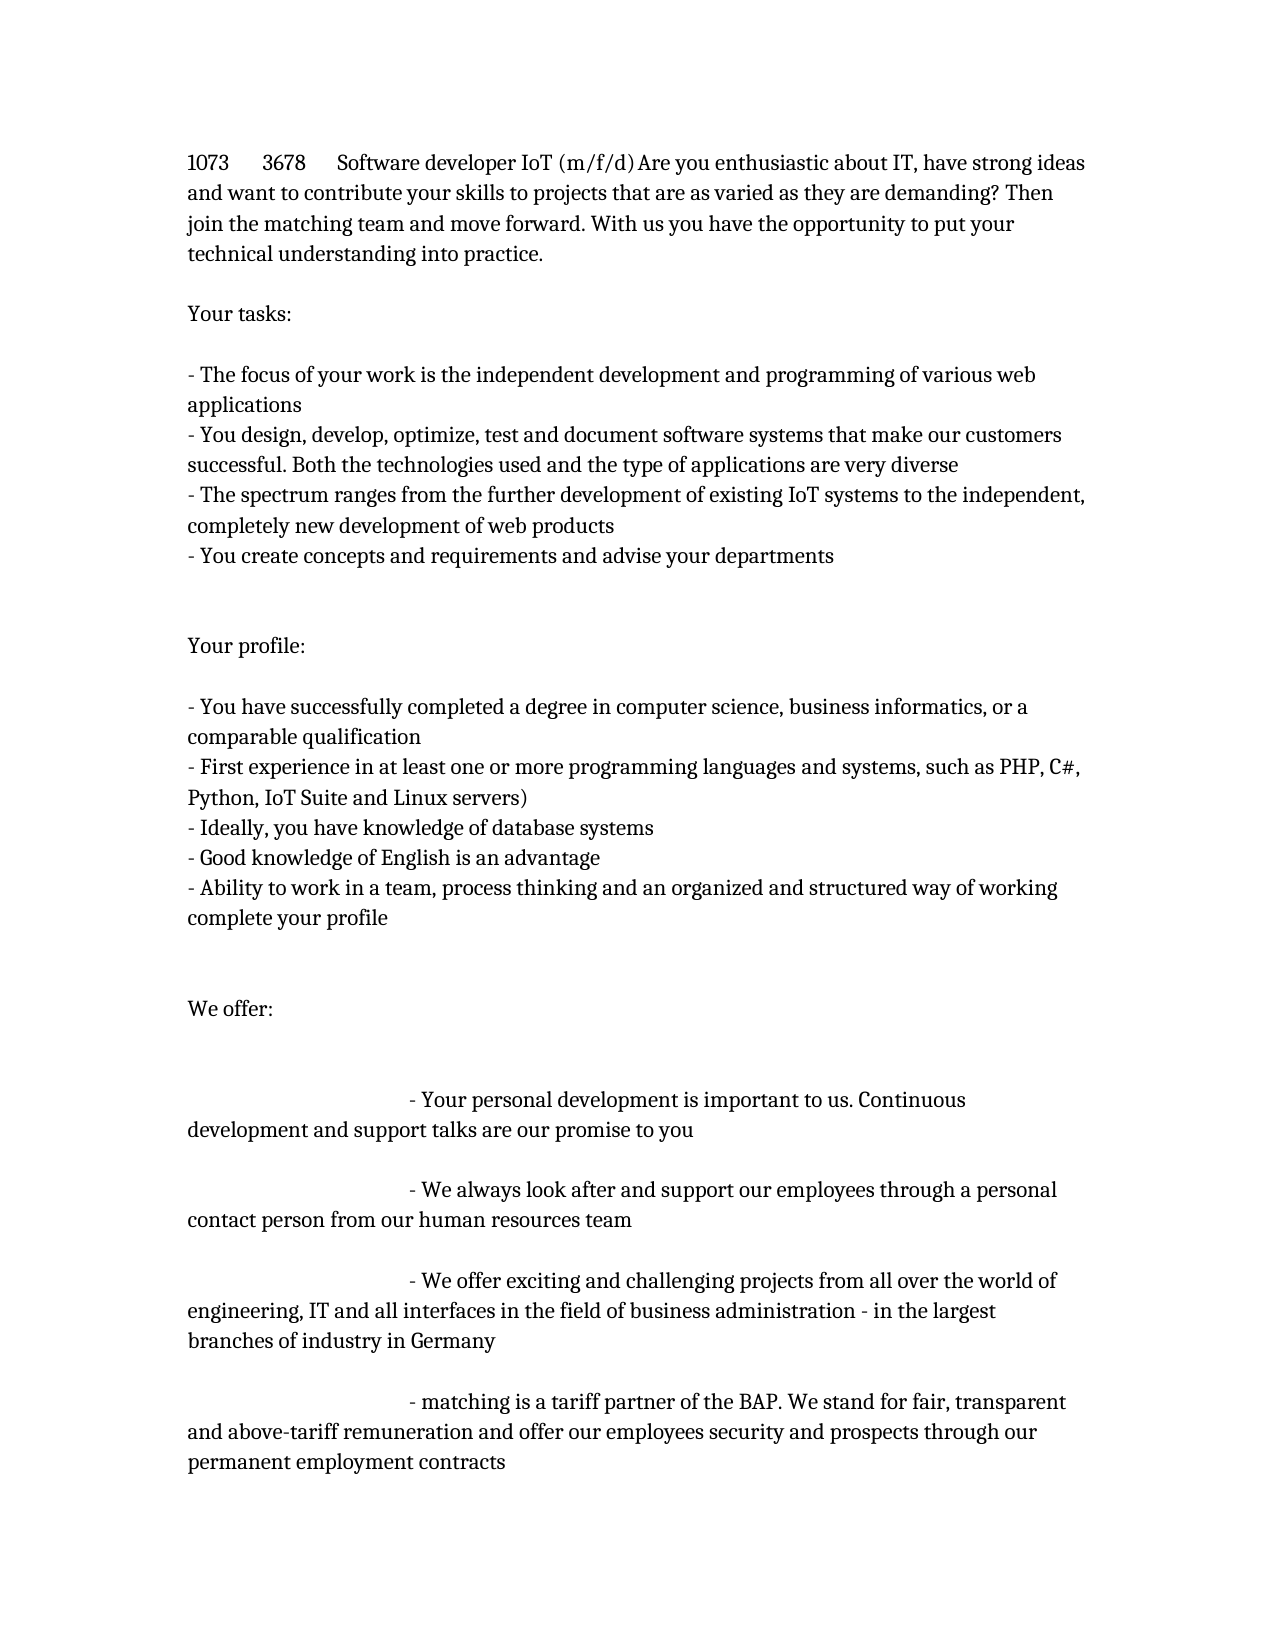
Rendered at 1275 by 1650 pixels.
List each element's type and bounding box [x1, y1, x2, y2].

text [187, 150, 1087, 1475]
